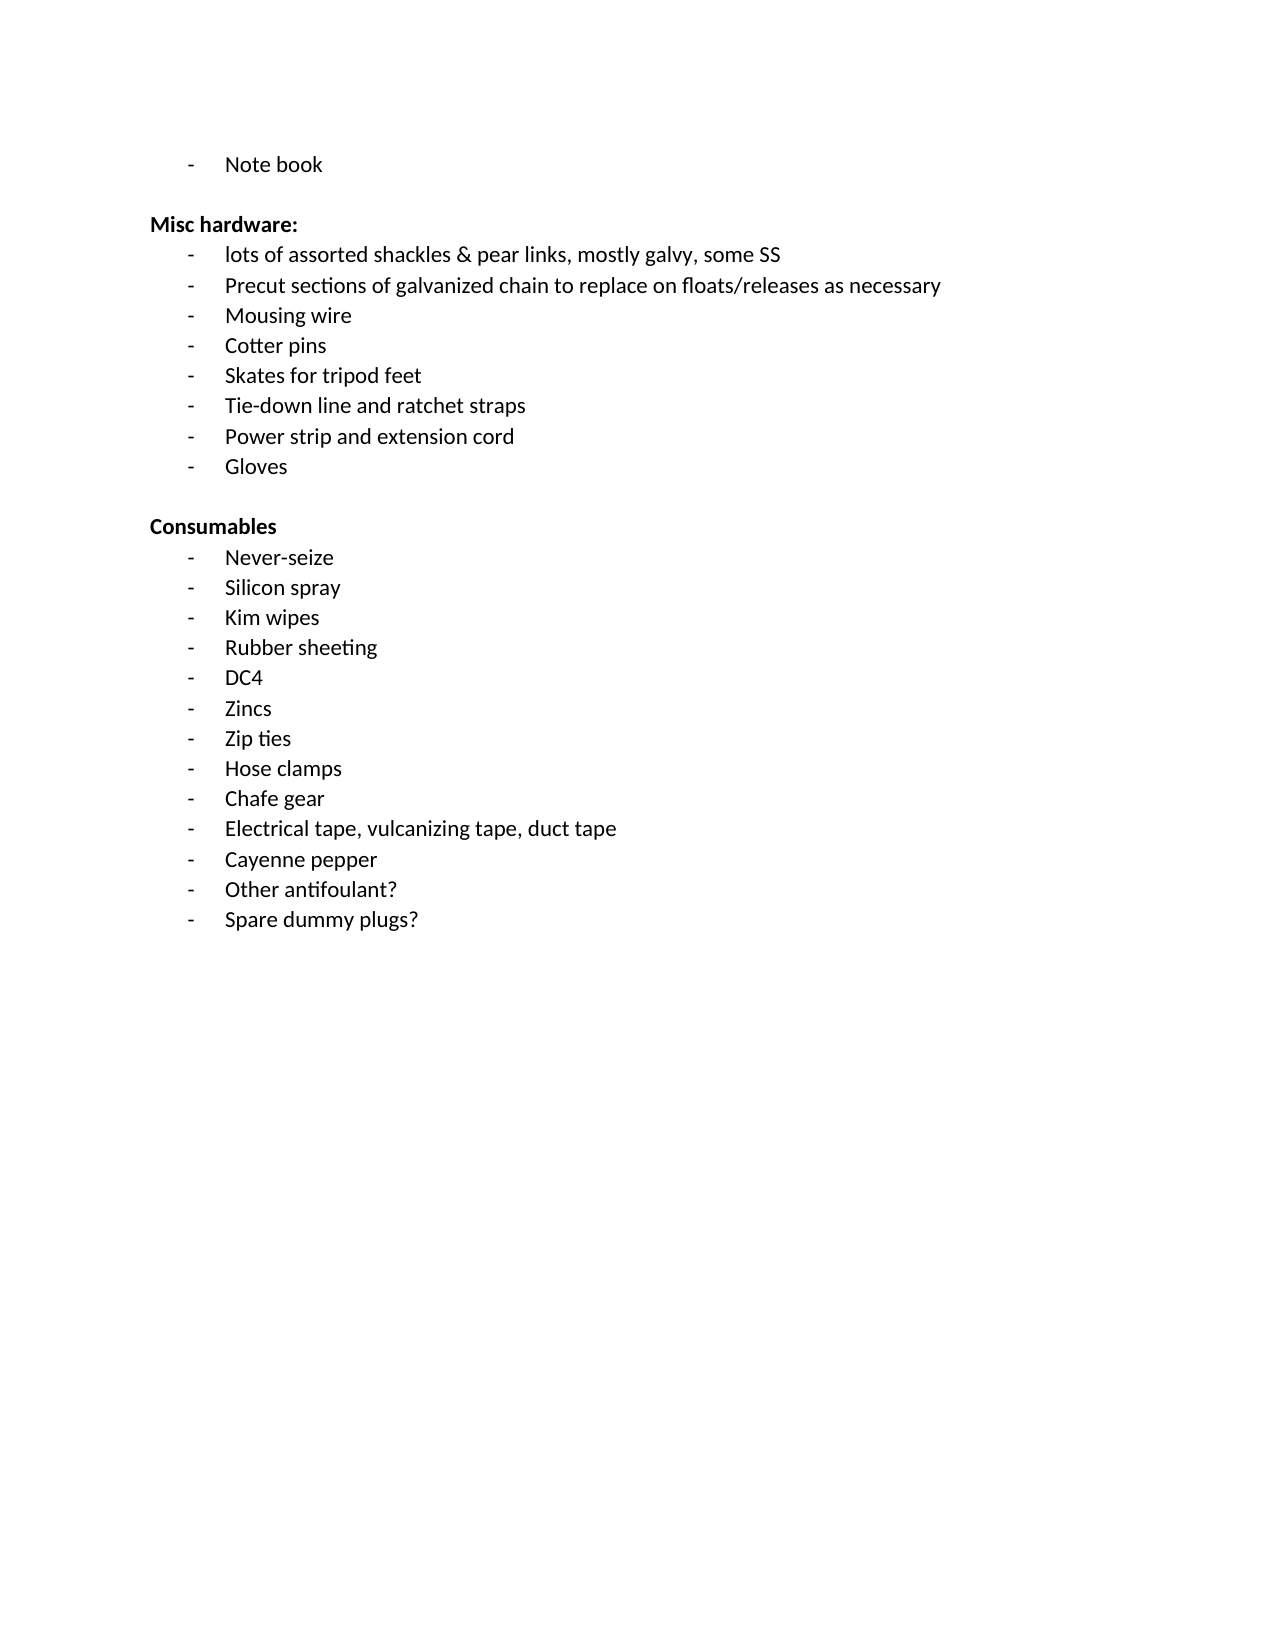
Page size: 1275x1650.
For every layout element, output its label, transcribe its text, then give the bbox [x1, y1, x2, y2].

list Tie-down line and ratchet straps [187, 392, 1125, 420]
list Other antifoulant? [187, 875, 1125, 903]
list DC4 [187, 663, 1125, 692]
list Electrical tape, vulcanizing tape, duct tape [187, 814, 1125, 843]
list Spare dummy plugs? [187, 905, 1125, 933]
list Skates for tripod feet [187, 361, 1125, 389]
list lots of assorted shackles & pear links, mostly galvy, some SS [187, 241, 1125, 269]
list Gloves [187, 452, 1125, 480]
list Power strip and extension cord [187, 422, 1125, 450]
list Note book [187, 150, 1125, 178]
list Zincs [187, 694, 1125, 722]
list Rubber sheeting [187, 633, 1125, 661]
list Kim wipes [187, 603, 1125, 631]
list Cotter pins [187, 331, 1125, 359]
list Zip ties [187, 724, 1125, 752]
list Cayenne pepper [187, 845, 1125, 873]
list Precut sections of galvanized chain to replace on floats/releases as necessary [187, 271, 1125, 299]
list Never-seize [187, 543, 1125, 571]
text Misc hardware: [150, 210, 1125, 238]
list Mousing wire [187, 301, 1125, 329]
list Chafe gear [187, 784, 1125, 812]
list Hose clamps [187, 754, 1125, 782]
list Silicon spray [187, 573, 1125, 601]
text Consumables [150, 512, 1125, 541]
